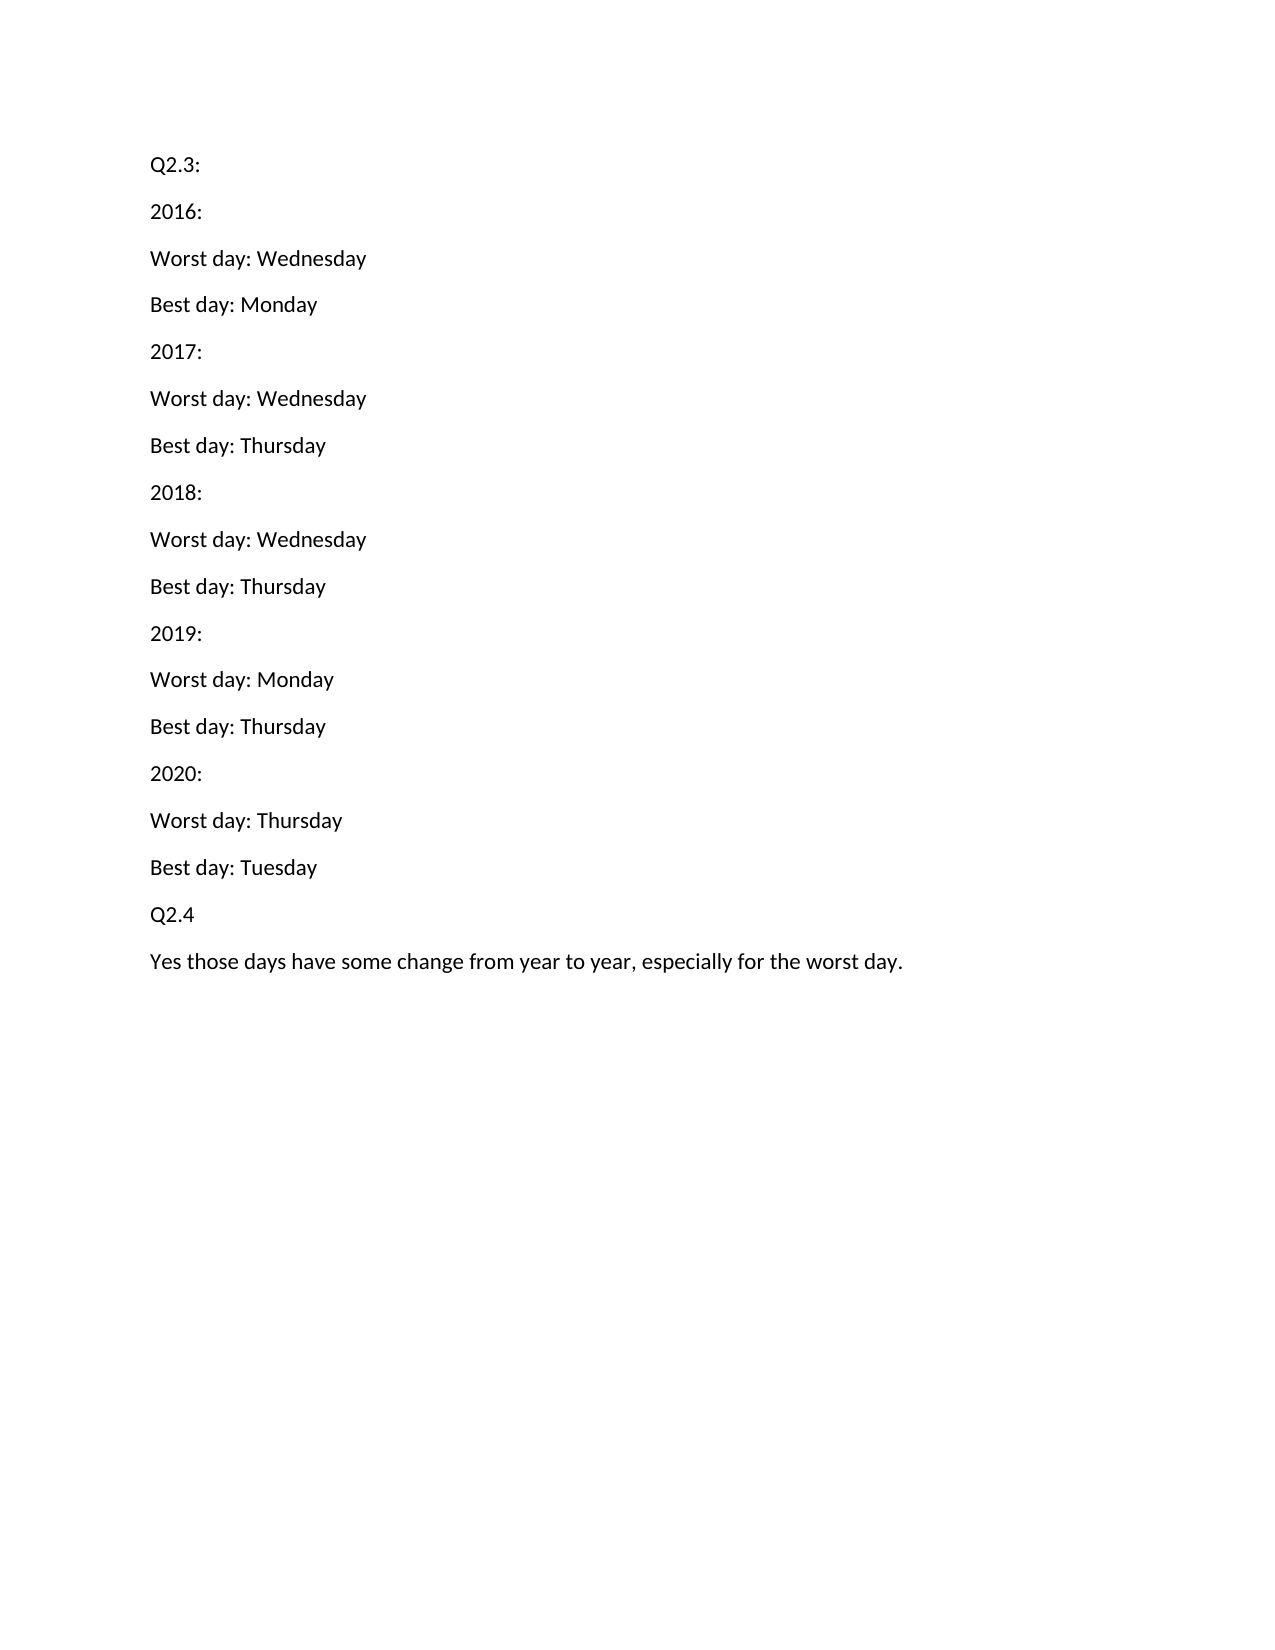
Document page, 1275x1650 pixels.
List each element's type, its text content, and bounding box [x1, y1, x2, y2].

text Worst day: Wednesday [150, 244, 1125, 272]
text Worst day: Monday [150, 666, 1125, 694]
text Worst day: Wednesday [150, 384, 1125, 412]
text 2018: [150, 478, 1125, 506]
text Yes those days have some change from year to year, especially for the worst day. [150, 947, 1125, 975]
text 2020: [150, 759, 1125, 787]
text Best day: Thursday [150, 712, 1125, 741]
text 2017: [150, 337, 1125, 366]
text Best day: Tuesday [150, 853, 1125, 881]
text Best day: Thursday [150, 431, 1125, 459]
text 2016: [150, 197, 1125, 225]
text Worst day: Wednesday [150, 525, 1125, 553]
text Q2.3: [150, 150, 1125, 178]
text 2019: [150, 619, 1125, 647]
text Best day: Monday [150, 291, 1125, 319]
text Q2.4 [150, 900, 1125, 928]
text Best day: Thursday [150, 572, 1125, 600]
text Worst day: Thursday [150, 806, 1125, 834]
